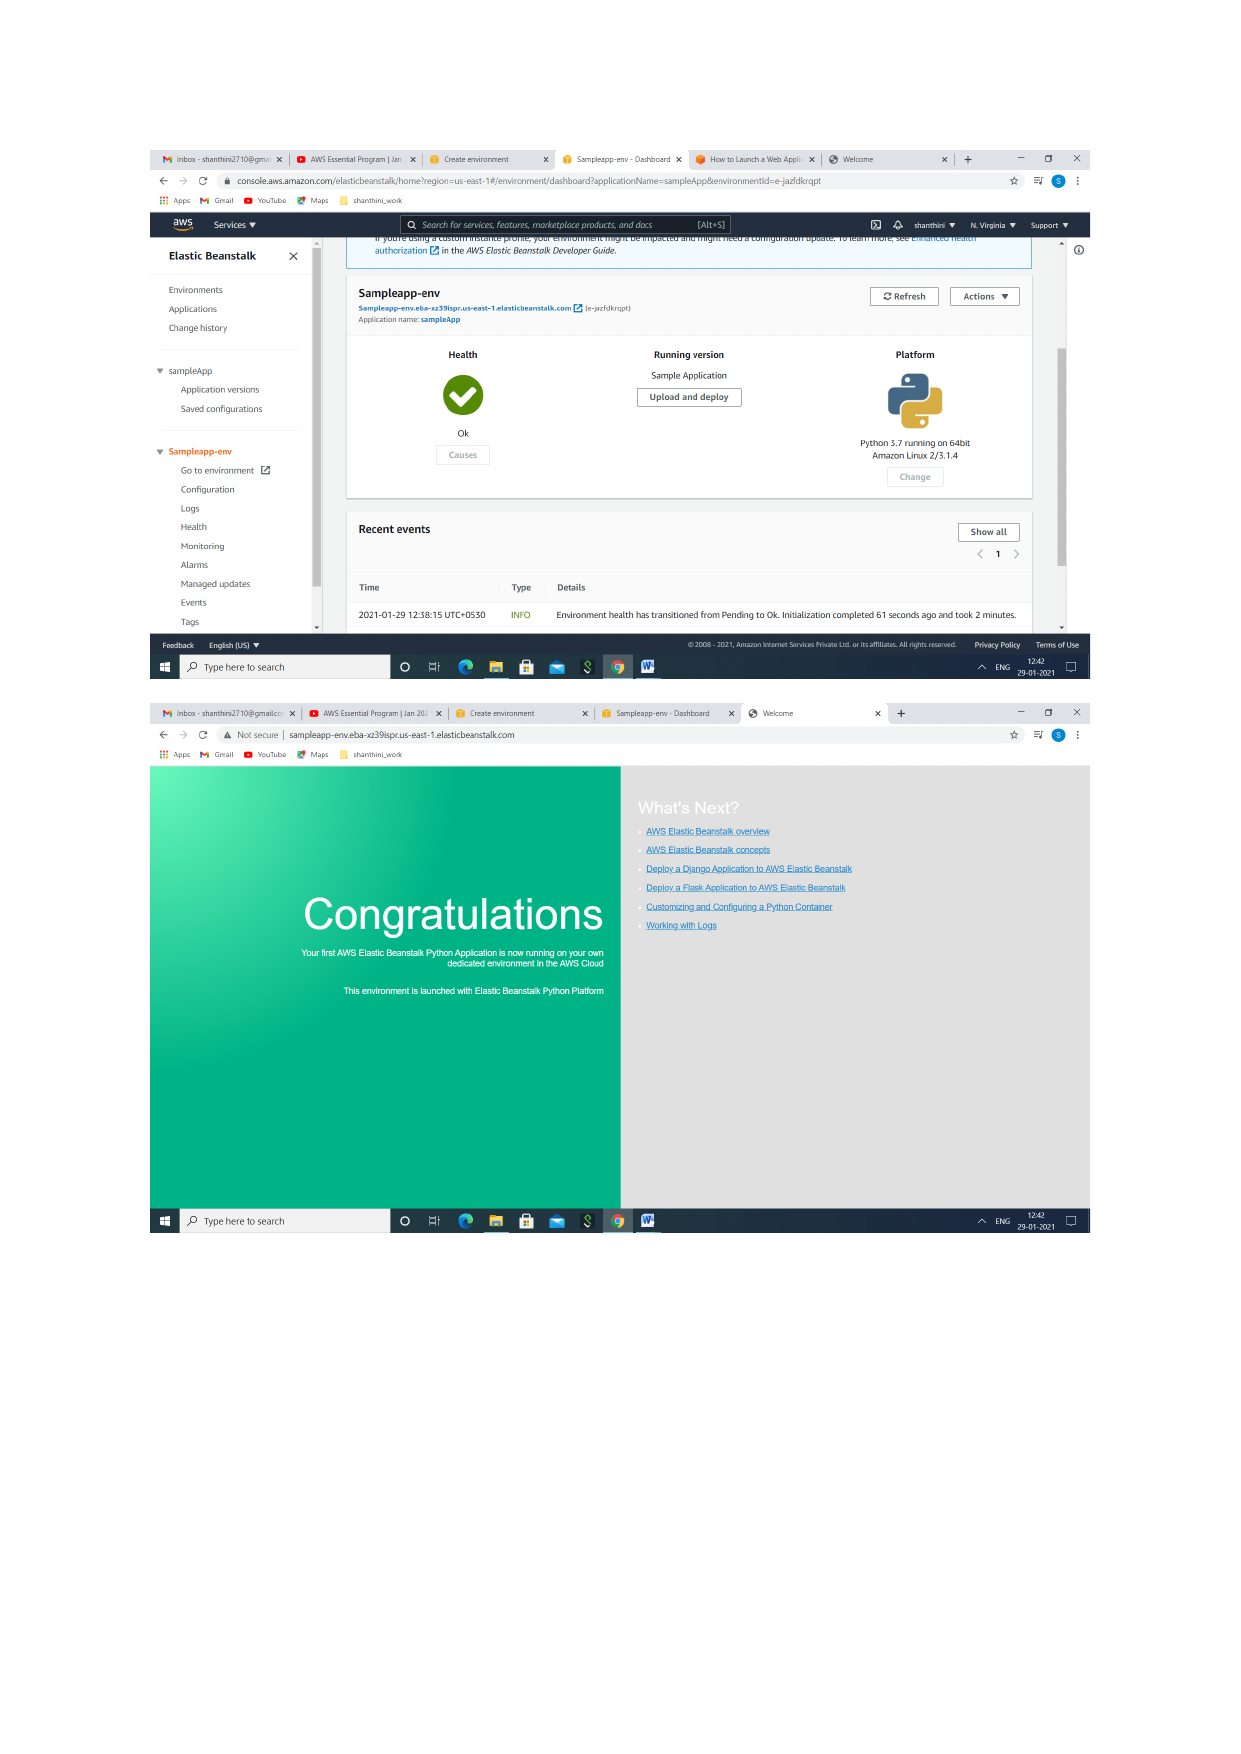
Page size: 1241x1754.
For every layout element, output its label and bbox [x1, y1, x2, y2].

picture [150, 150, 1091, 679]
picture [150, 703, 1091, 1233]
